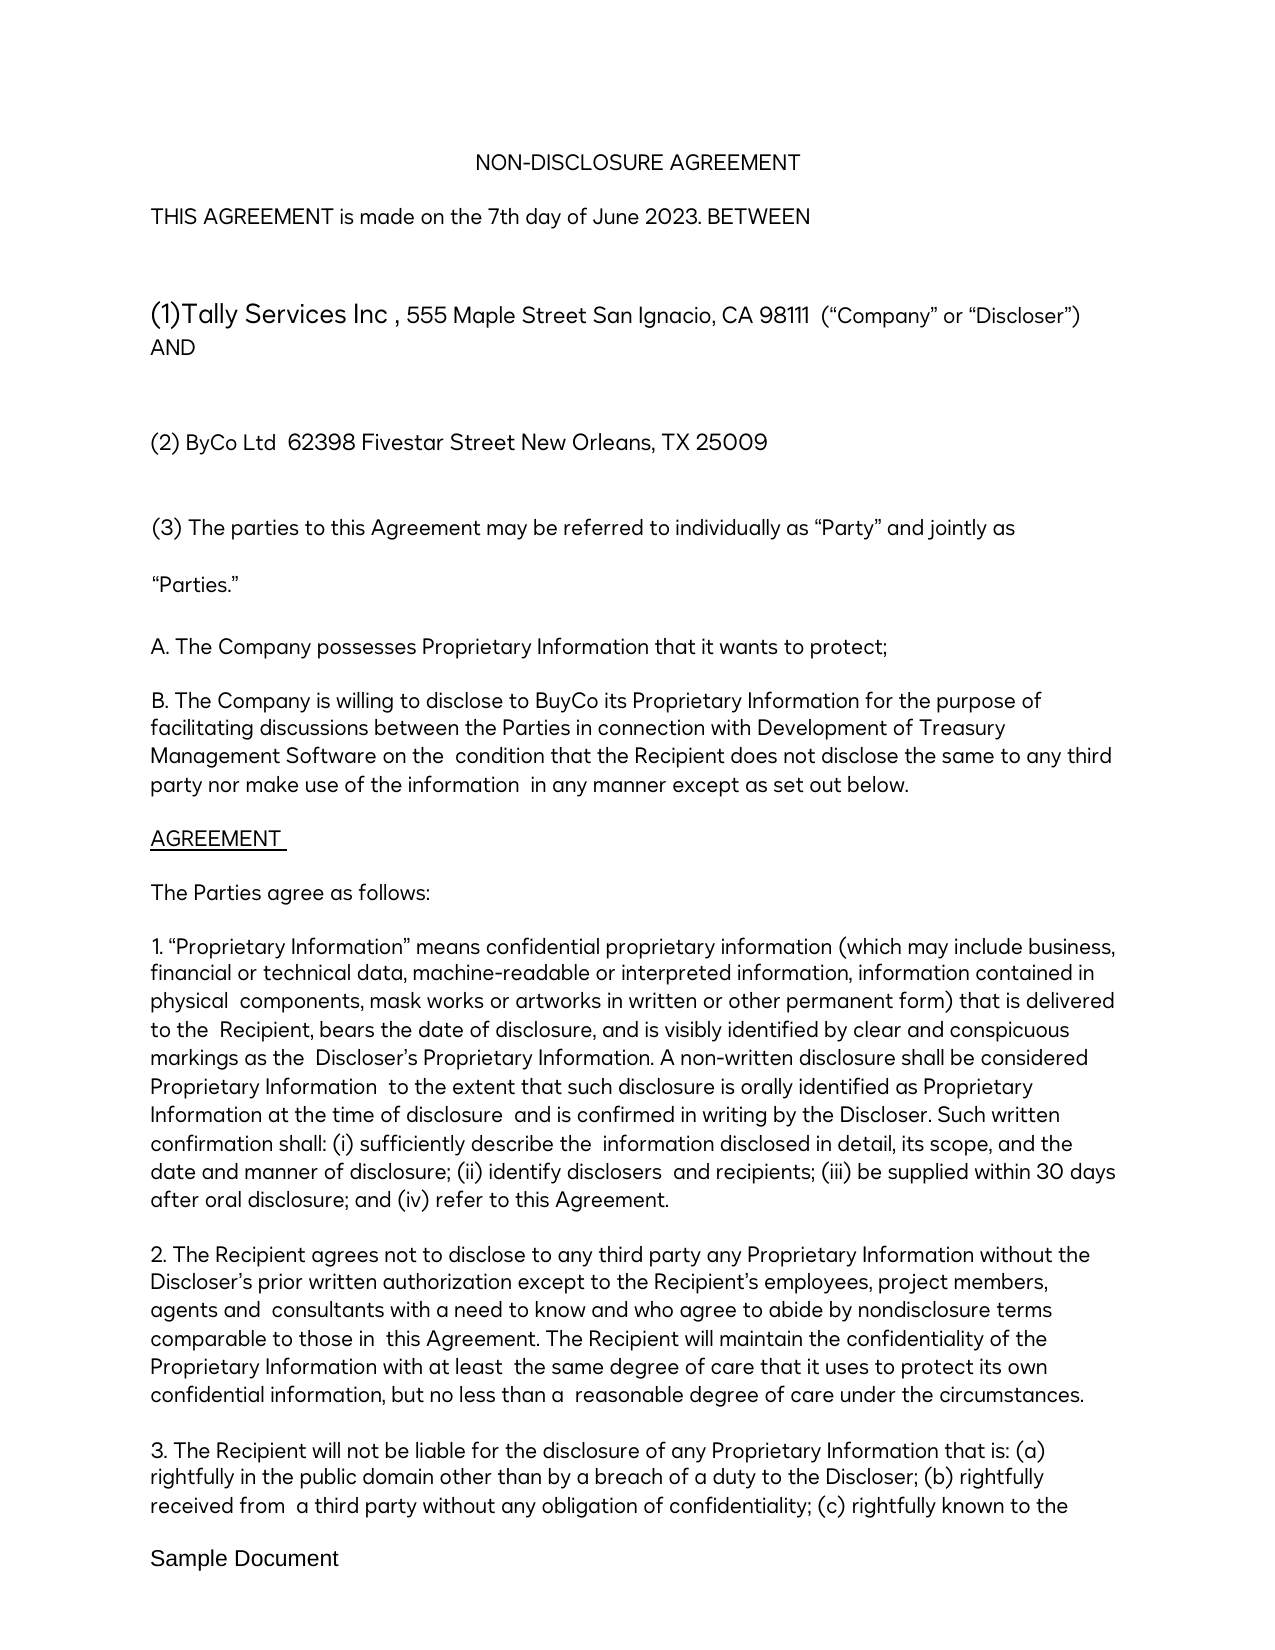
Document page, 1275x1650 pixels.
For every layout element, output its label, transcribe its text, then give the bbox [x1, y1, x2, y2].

text NON-DISCLOSURE AGREEMENT [150, 148, 1126, 178]
text 1. “Proprietary Information” means confidential proprietary information (which may include business, financial or technical data, machine-readable or interpreted information, information contained in physical components, mask works or artworks in written or other permanent form) that is delivered to the Recipient, bears the date of disclosure, and is visibly identified by clear and conspicuous markings as the Discloser’s Proprietary Information. A non-written disclosure shall be considered Proprietary Information to the extent that such disclosure is orally identified as Proprietary Information at the time of disclosure and is confirmed in writing by the Discloser. Such written confirmation shall: (i) sufficiently describe the information disclosed in detail, its scope, and the date and manner of disclosure; (ii) identify disclosers and recipients; (iii) be supplied within 30 days after oral disclosure; and (iv) refer to this Agreement. [150, 932, 1122, 1216]
text (3) The parties to this Agreement may be referred to individually as “Party” and jointly as “Parties.” [151, 514, 1095, 601]
text The Parties agree as follows: [150, 878, 1126, 908]
text AGREEMENT [150, 824, 1126, 854]
text B. The Company is willing to disclose to BuyCo its Proprietary Information for the purpose of facilitating discussions between the Parties in connection with Development of Treasury Management Software on the condition that the Recipient does not disclose the same to any third party nor make use of the information in any manner except as set out below. [150, 686, 1124, 800]
text A. The Company possesses Proprietary Information that it wants to protect; [150, 633, 1126, 663]
text (2) ByCo Ltd 62398 Fivestar Street New Orleans, TX 25009 [150, 428, 1126, 459]
text 2. The Recipient agrees not to disclose to any third party any Proprietary Information without the Discloser’s prior written authorization except to the Recipient’s employees, project members, agents and consultants with a need to know and who agree to abide by nondisclosure terms comparable to those in this Agreement. The Recipient will maintain the confidentiality of the Proprietary Information with at least the same degree of care that it uses to protect its own confidential information, but no less than a reasonable degree of care under the circumstances. [150, 1240, 1118, 1411]
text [150, 1435, 1126, 1521]
text (1)Tally Services Inc , 555 Maple Street San Ignacio, CA 98111 (“Company” or “Discloser”) AND [150, 297, 1126, 363]
text THIS AGREEMENT is made on the 7th day of June 2023. BETWEEN [150, 202, 1126, 232]
